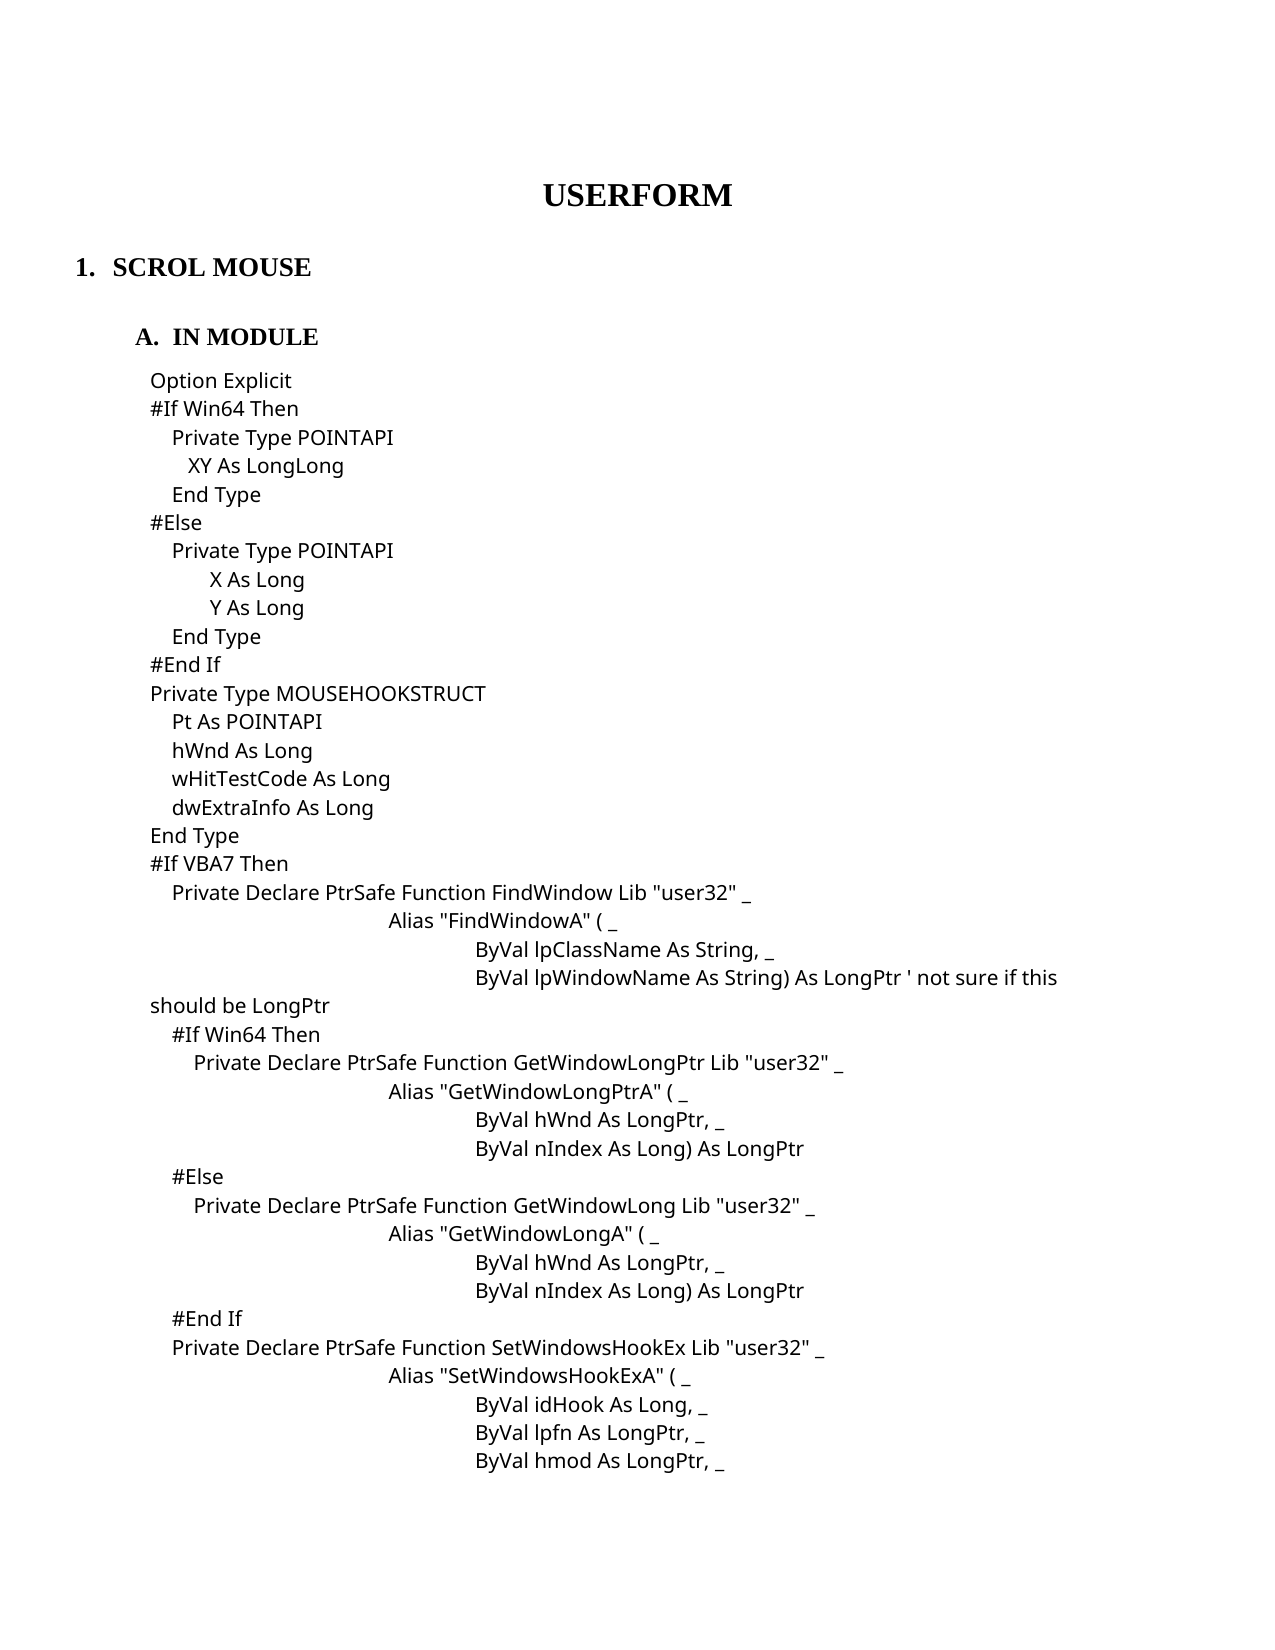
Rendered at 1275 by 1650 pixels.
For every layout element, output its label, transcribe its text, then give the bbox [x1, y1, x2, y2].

text End Type [150, 480, 1125, 508]
text dwExtraInfo As Long [150, 793, 1125, 821]
text ByVal lpWindowName As String) As LongPtr ' not sure if this should be LongPtr [150, 963, 1125, 1020]
text ByVal idHook As Long, _ [150, 1390, 1125, 1418]
text Private Type POINTAPI [150, 537, 1125, 565]
text Private Declare PtrSafe Function FindWindow Lib "user32" _ [150, 878, 1125, 906]
text XY As LongLong [150, 451, 1125, 480]
text #Else [150, 508, 1125, 537]
subtitle SCROL MOUSE [75, 251, 1125, 282]
text ByVal hWnd As LongPtr, _ [150, 1248, 1125, 1276]
text #If Win64 Then [150, 1020, 1125, 1048]
text Private Type POINTAPI [150, 423, 1125, 451]
text ByVal nIndex As Long) As LongPtr [150, 1134, 1125, 1162]
text Private Declare PtrSafe Function GetWindowLongPtr Lib "user32" _ [150, 1048, 1125, 1077]
text ByVal nIndex As Long) As LongPtr [150, 1276, 1125, 1304]
subtitle IN MODULE [135, 322, 1125, 351]
text Alias "FindWindowA" ( _ [150, 906, 1125, 935]
text End Type [150, 622, 1125, 650]
text wHitTestCode As Long [150, 764, 1125, 793]
text #If Win64 Then [150, 394, 1125, 423]
text Private Type MOUSEHOOKSTRUCT [150, 679, 1125, 707]
text ByVal lpClassName As String, _ [150, 935, 1125, 963]
text Private Declare PtrSafe Function SetWindowsHookEx Lib "user32" _ [150, 1333, 1125, 1361]
text Pt As POINTAPI [150, 707, 1125, 736]
text ByVal lpfn As LongPtr, _ [150, 1418, 1125, 1447]
text Y As Long [150, 593, 1125, 622]
text #End If [150, 1304, 1125, 1333]
text Alias "SetWindowsHookExA" ( _ [150, 1361, 1125, 1390]
subtitle USERFORM [150, 175, 1125, 213]
text Private Declare PtrSafe Function GetWindowLong Lib "user32" _ [150, 1191, 1125, 1219]
text X As Long [150, 565, 1125, 593]
text Alias "GetWindowLongA" ( _ [150, 1219, 1125, 1248]
text ByVal hmod As LongPtr, _ [150, 1447, 1125, 1475]
text #If VBA7 Then [150, 849, 1125, 878]
text #End If [150, 650, 1125, 679]
text Alias "GetWindowLongPtrA" ( _ [150, 1077, 1125, 1105]
text Option Explicit [150, 366, 1125, 394]
text hWnd As Long [150, 736, 1125, 764]
text ByVal hWnd As LongPtr, _ [150, 1105, 1125, 1134]
text End Type [150, 821, 1125, 849]
text #Else [150, 1162, 1125, 1191]
